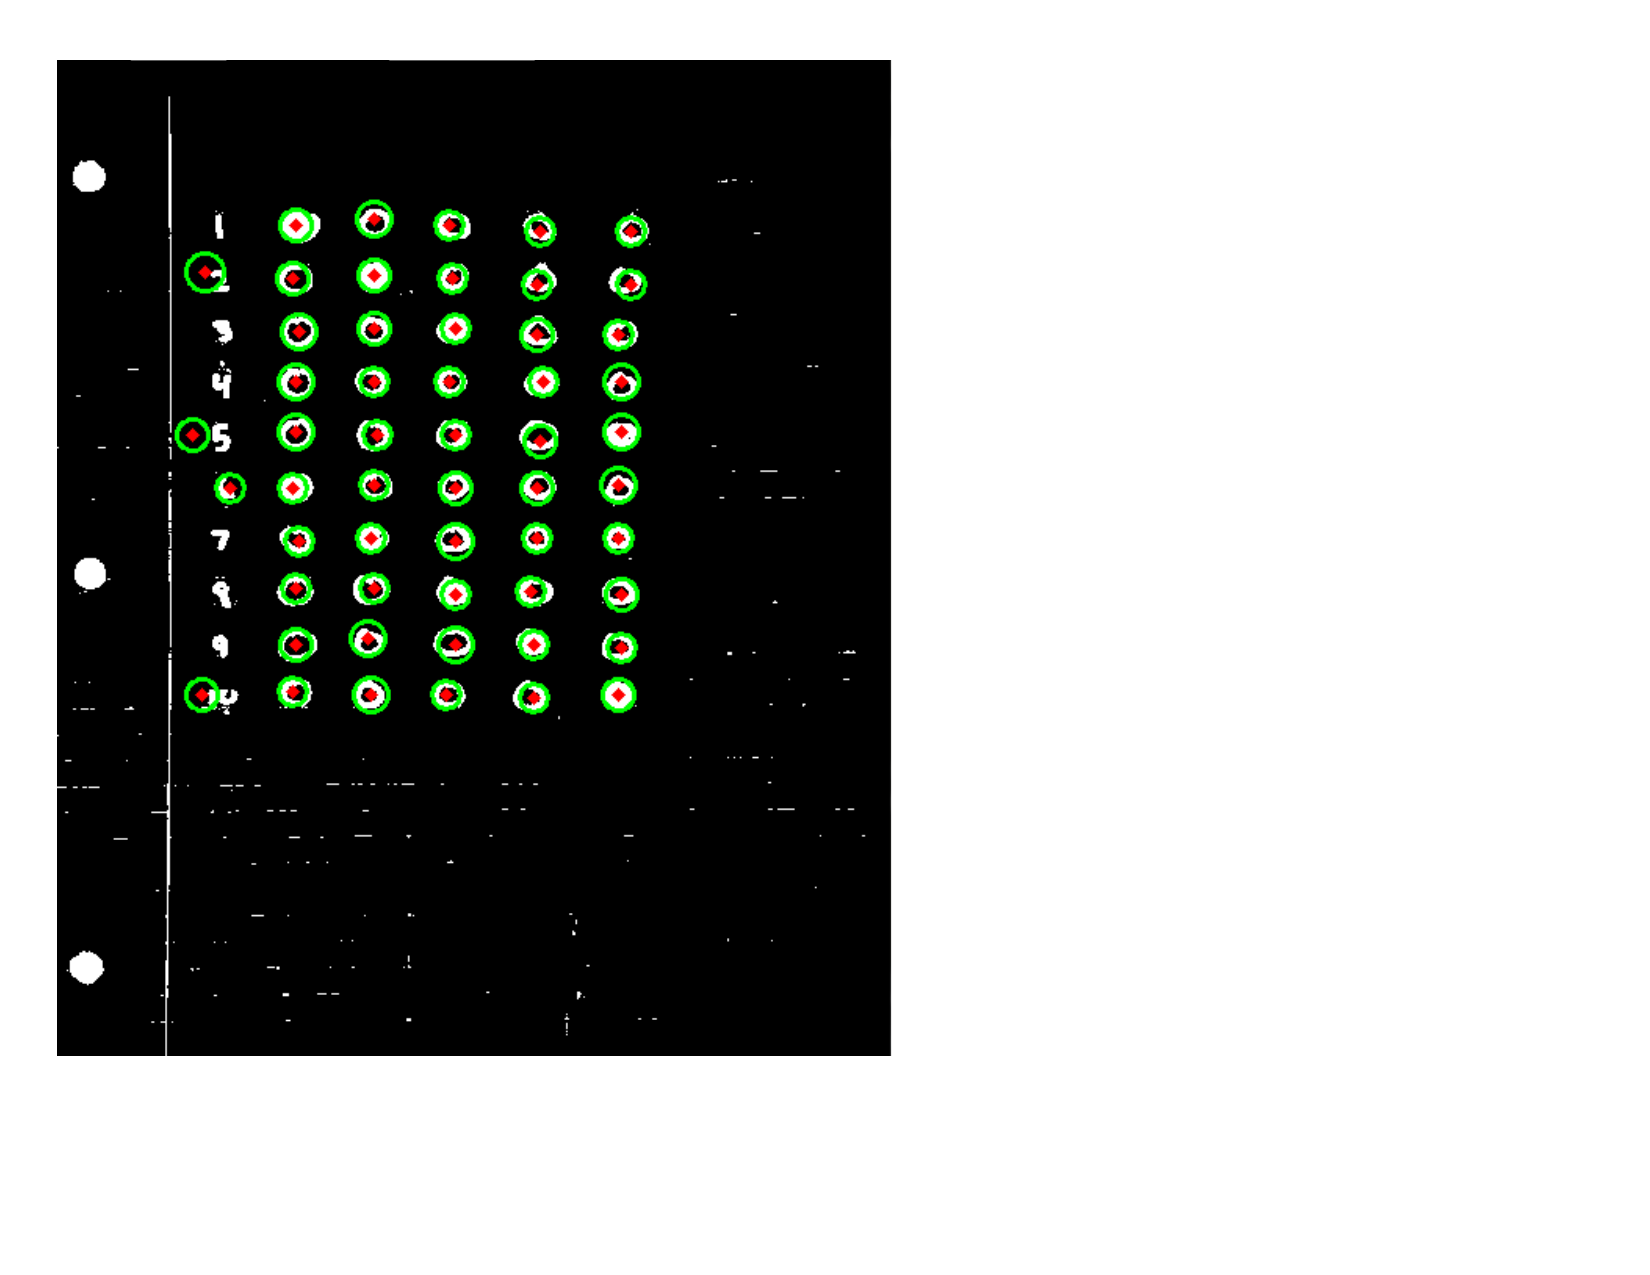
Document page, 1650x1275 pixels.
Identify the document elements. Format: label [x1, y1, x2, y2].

picture [57, 60, 892, 1056]
